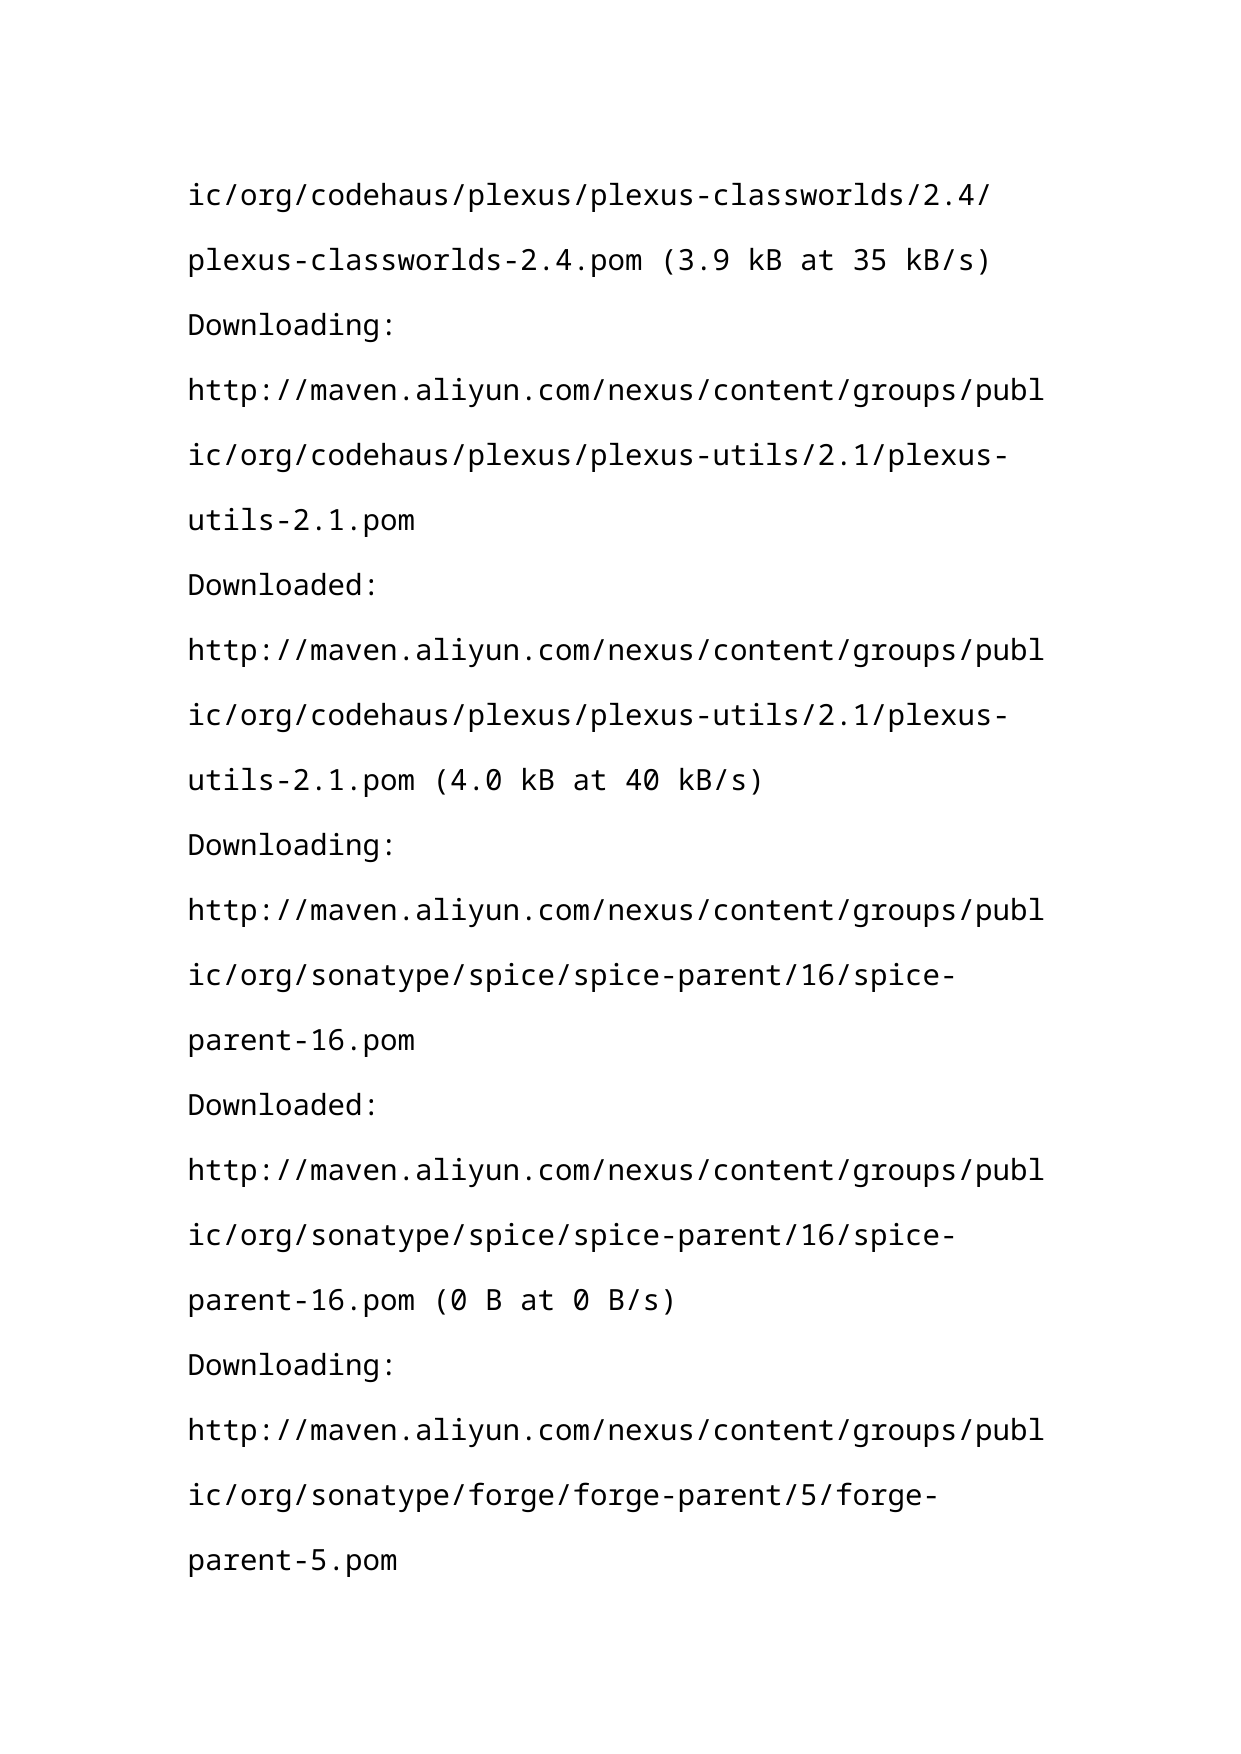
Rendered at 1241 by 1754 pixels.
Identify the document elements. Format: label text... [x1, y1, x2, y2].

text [187, 162, 1053, 292]
text Downloaded: http://maven.aliyun.com/nexus/content/groups/public/org/sonatype/spice/spice-parent/16/spice-parent-16.pom (0 B at 0 B/s) [187, 1072, 1053, 1332]
text Downloading: http://maven.aliyun.com/nexus/content/groups/public/org/sonatype/spice/spice-parent/16/spice-parent-16.pom [187, 812, 1053, 1072]
text Downloading: http://maven.aliyun.com/nexus/content/groups/public/org/codehaus/plexus/plexus-utils/2.1/plexus-utils-2.1.pom [187, 292, 1053, 552]
text Downloaded: http://maven.aliyun.com/nexus/content/groups/public/org/codehaus/plexus/plexus-utils/2.1/plexus-utils-2.1.pom (4.0 kB at 40 kB/s) [187, 552, 1053, 812]
text Downloading: http://maven.aliyun.com/nexus/content/groups/public/org/sonatype/forge/forge-parent/5/forge-parent-5.pom [187, 1332, 1053, 1592]
